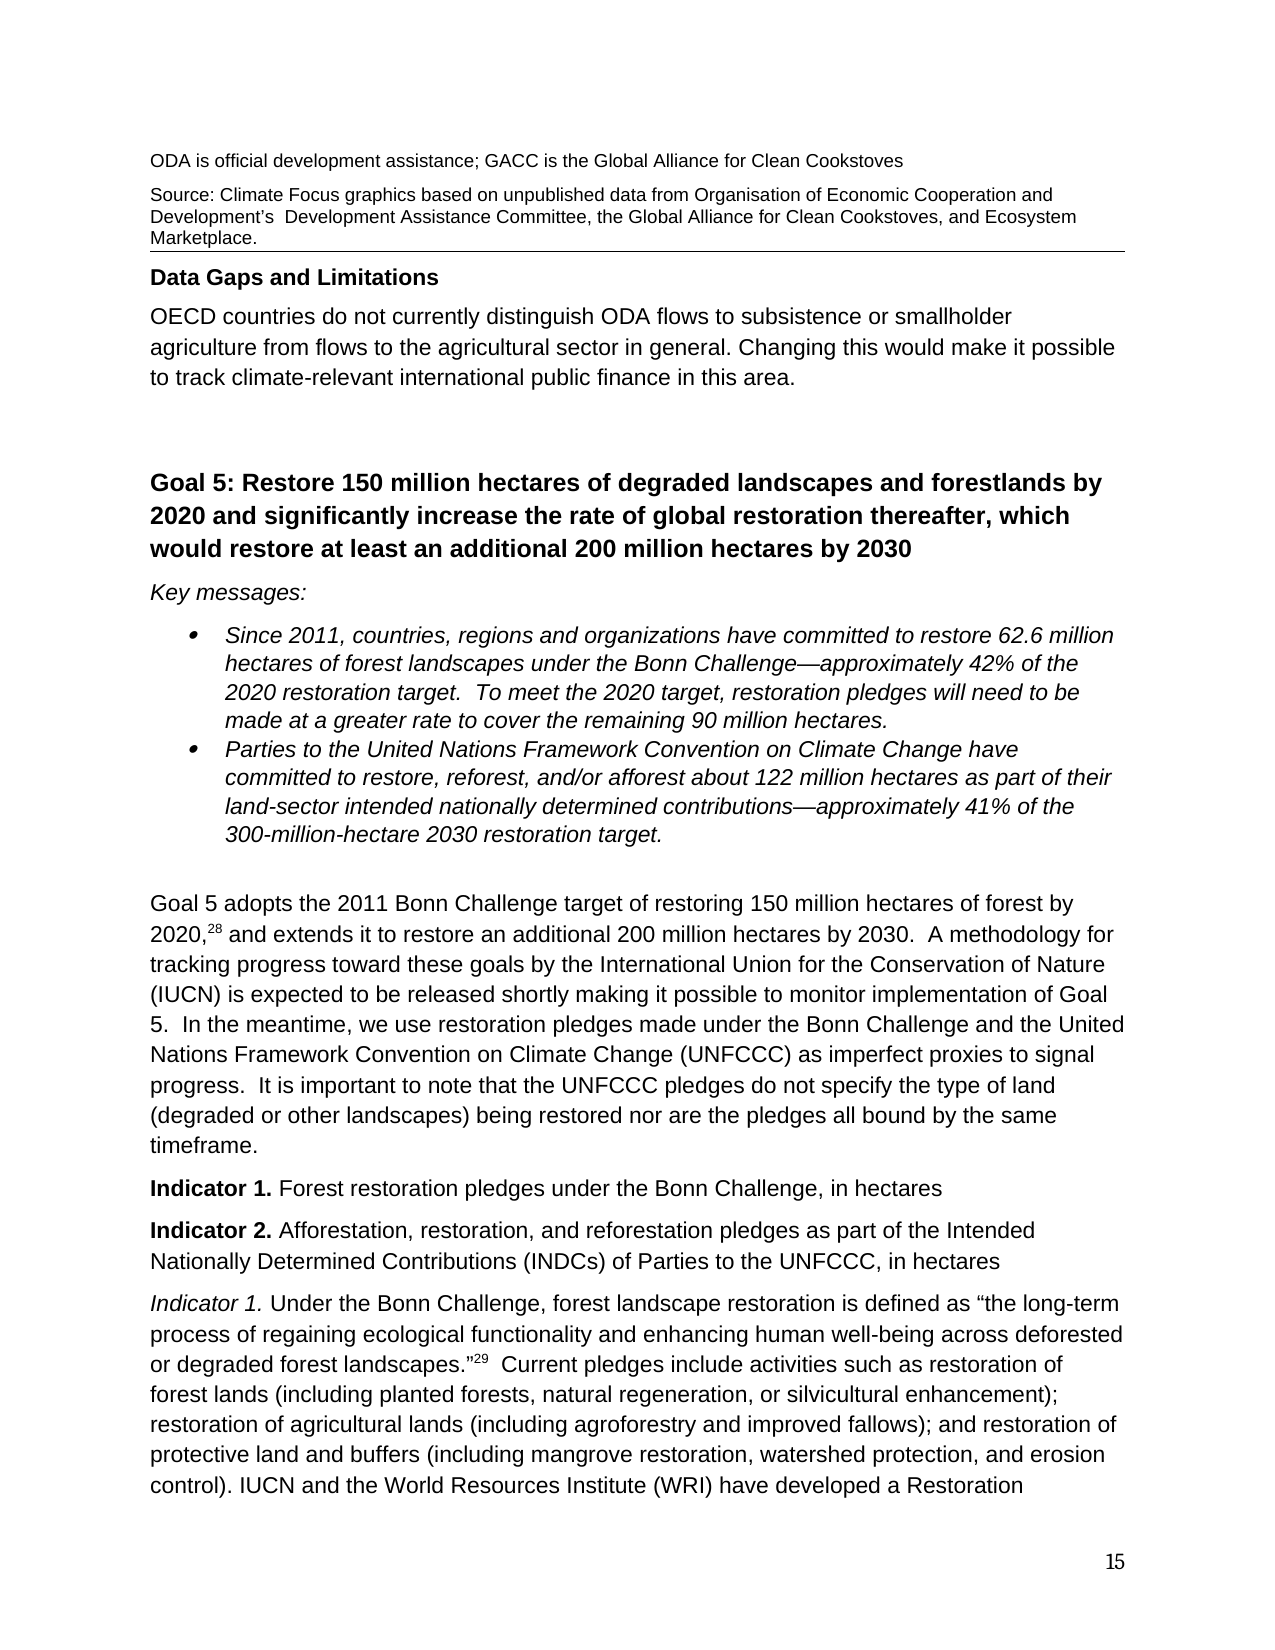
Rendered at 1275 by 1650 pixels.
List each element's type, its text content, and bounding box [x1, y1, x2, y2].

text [150, 1290, 1125, 1498]
text ODA is official development assistance; GACC is the Global Alliance for Clean Cookstoves [150, 150, 1125, 172]
text Data Gaps and Limitations [150, 264, 1125, 291]
text Source: Climate Focus graphics based on unpublished data from Organisation of Economic Cooperation and Development’s Development Assistance Committee, the Global Alliance for Clean Cookstoves, and Ecosystem Marketplace. [150, 184, 1125, 251]
text OECD countries do not currently distinguish ODA flows to subsistence or smallholder agriculture from flows to the agricultural sector in general. Changing this would make it possible to track climate-relevant international public finance in this area. [150, 303, 1125, 390]
text Indicator 1. Forest restoration pledges under the Bonn Challenge, in hectares [150, 1175, 1125, 1201]
text Key messages: [150, 579, 1125, 606]
text Goal 5: Restore 150 million hectares of degraded landscapes and forestlands by 2020 and significantly increase the rate of global restoration thereafter, which would restore at least an additional 200 million hectares by 2030 [150, 468, 1125, 562]
text Goal 5 adopts the 2011 Bonn Challenge target of restoring 150 million hectares of forest by 2020, and extends it to restore an additional 200 million hectares by 2030. A methodology for tracking progress toward these goals by the International Union for the Conservation of Nature (IUCN) is expected to be released shortly making it possible to monitor implementation of Goal 5. In the meantime, we use restoration pledges made under the Bonn Challenge and the United Nations Framework Convention on Climate Change (UNFCCC) as imperfect proxies to signal progress. It is important to note that the UNFCCC pledges do not specify the type of land (degraded or other landscapes) being restored nor are the pledges all bound by the same timeframe. [150, 890, 1125, 1158]
list Since 2011, countries, regions and organizations have committed to restore 62.6 million hectares of forest landscapes under the Bonn Challenge—approximately 42% of the 2020 restoration target. To meet the 2020 target, restoration pledges will need to be made at a greater rate to cover the remaining 90 million hectares. [187, 622, 1125, 734]
list Parties to the United Nations Framework Convention on Climate Change have committed to restore, reforest, and/or afforest about 122 million hectares as part of their land-sector intended nationally determined contributions—approximately 41% of the 300-million-hectare 2030 restoration target. [187, 736, 1125, 847]
text Indicator 2. Afforestation, restoration, and reforestation pledges as part of the Intended Nationally Determined Contributions (INDCs) of Parties to the UNFCCC, in hectares [150, 1217, 1125, 1274]
